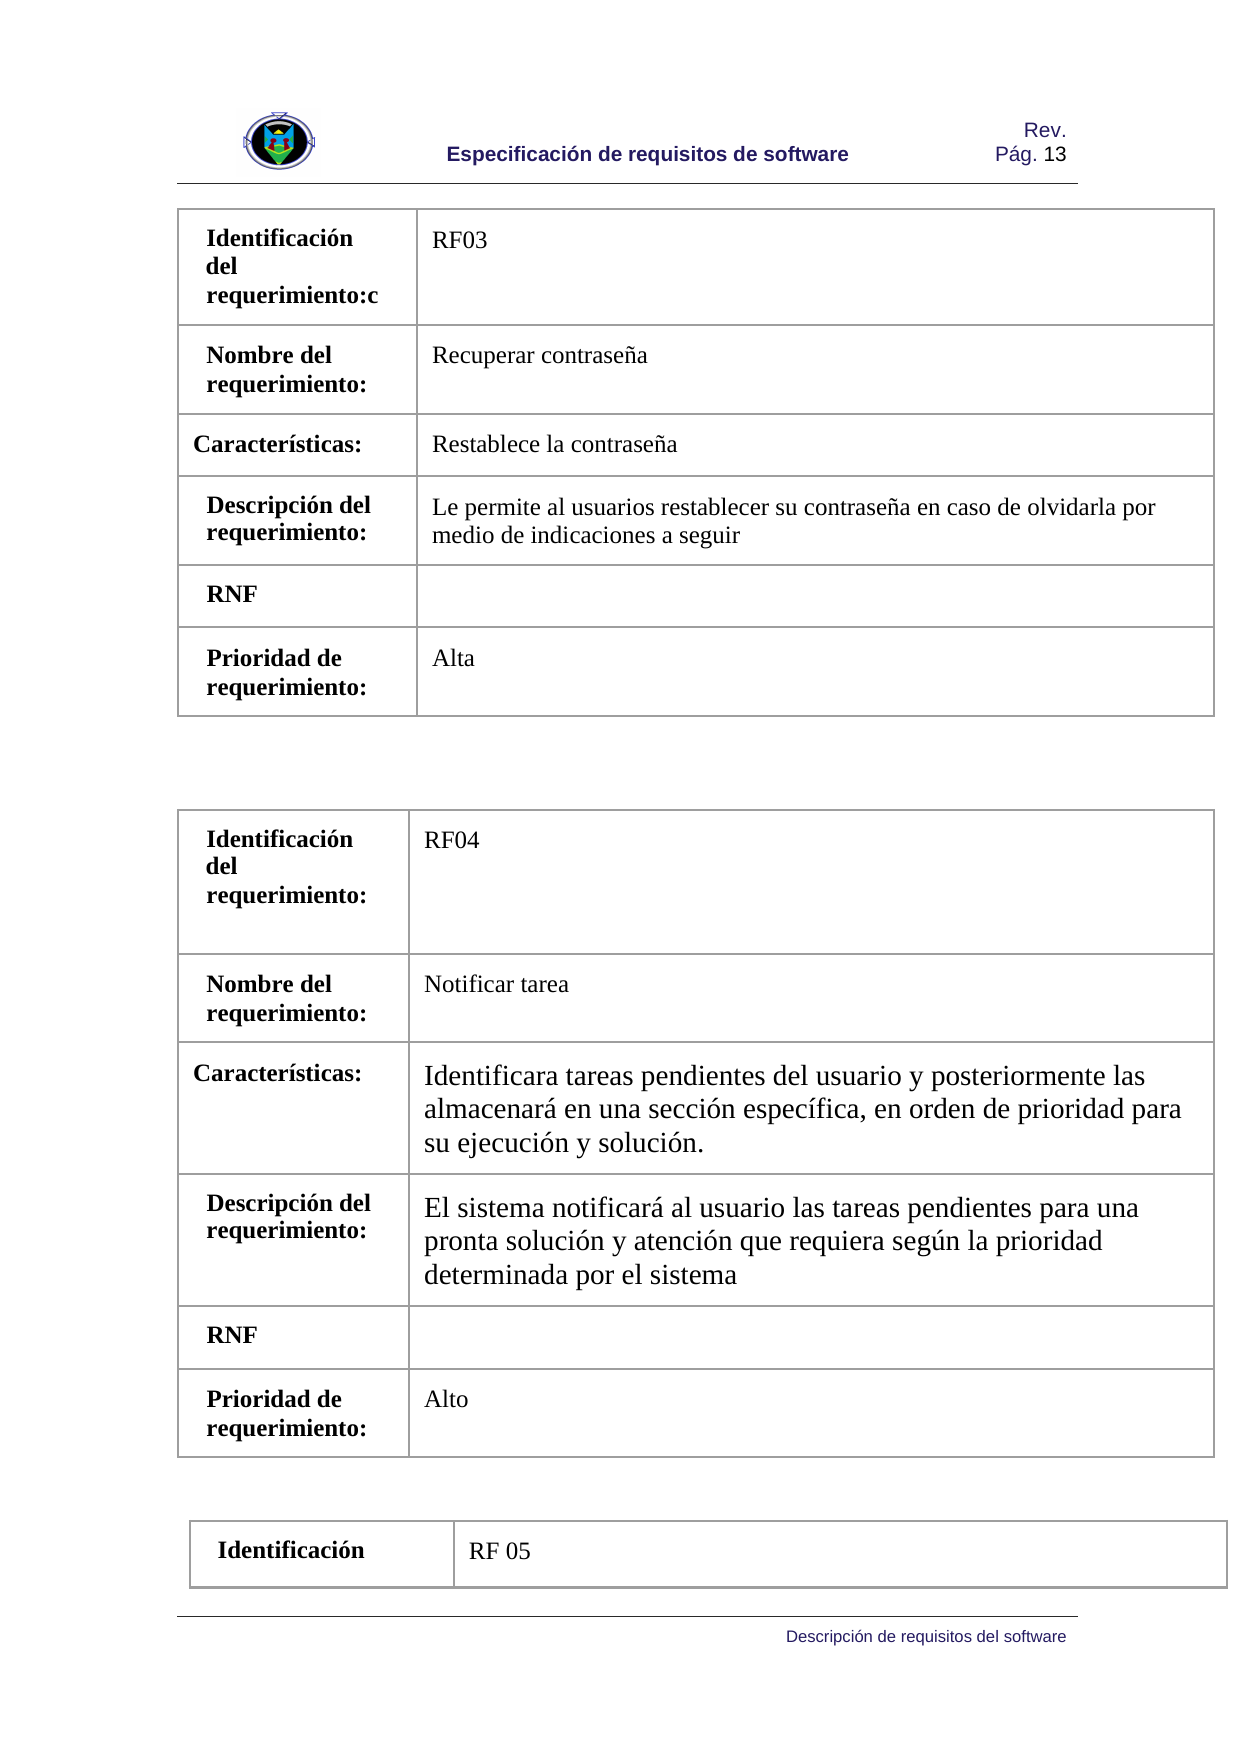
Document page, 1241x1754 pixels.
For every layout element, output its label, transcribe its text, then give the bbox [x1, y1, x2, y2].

table_cell Descripción del requerimiento: [179, 1175, 408, 1305]
table_header RF04 [410, 811, 1213, 952]
table_cell Recuperar contraseña [418, 326, 1213, 412]
picture [235, 108, 322, 177]
table_header Identificación del requerimiento: [179, 811, 408, 952]
table_cell Prioridad de requerimiento: [179, 628, 416, 715]
table_cell Prioridad de requerimiento: [179, 1370, 408, 1456]
table_header RF03 [418, 210, 1213, 324]
table_cell RNF [179, 566, 416, 626]
table_cell Restablece la contraseña [418, 415, 1213, 475]
table_cell [410, 1307, 1213, 1367]
table_cell [418, 566, 1213, 626]
table_cell Le permite al usuarios restablecer su contraseña en caso de olvidarla por medio de indicaciones a seguir [418, 477, 1213, 564]
table_cell Características: [179, 415, 416, 475]
table_cell Nombre del requerimiento: [179, 955, 408, 1041]
table_cell Alto [410, 1370, 1213, 1456]
table_header RF 05 [455, 1522, 1226, 1586]
table_cell Nombre del requerimiento: [179, 326, 416, 412]
table_cell Alta [418, 628, 1213, 715]
table_cell RNF [179, 1307, 408, 1367]
table_cell Identificara tareas pendientes del usuario y posteriormente las almacenará en una sección específica, en orden de prioridad para su ejecución y solución. [410, 1043, 1213, 1173]
table_cell Características: [179, 1043, 408, 1173]
table_header Identificación del requerimiento: [191, 1522, 453, 1586]
table_cell El sistema notificará al usuario las tareas pendientes para una pronta solución y atención que requiera según la prioridad determinada por el sistema [410, 1175, 1213, 1305]
table_cell Descripción del requerimiento: [179, 477, 416, 564]
table_cell Notificar tarea [410, 955, 1213, 1041]
table_header Identificación del requerimiento:c [179, 210, 416, 324]
